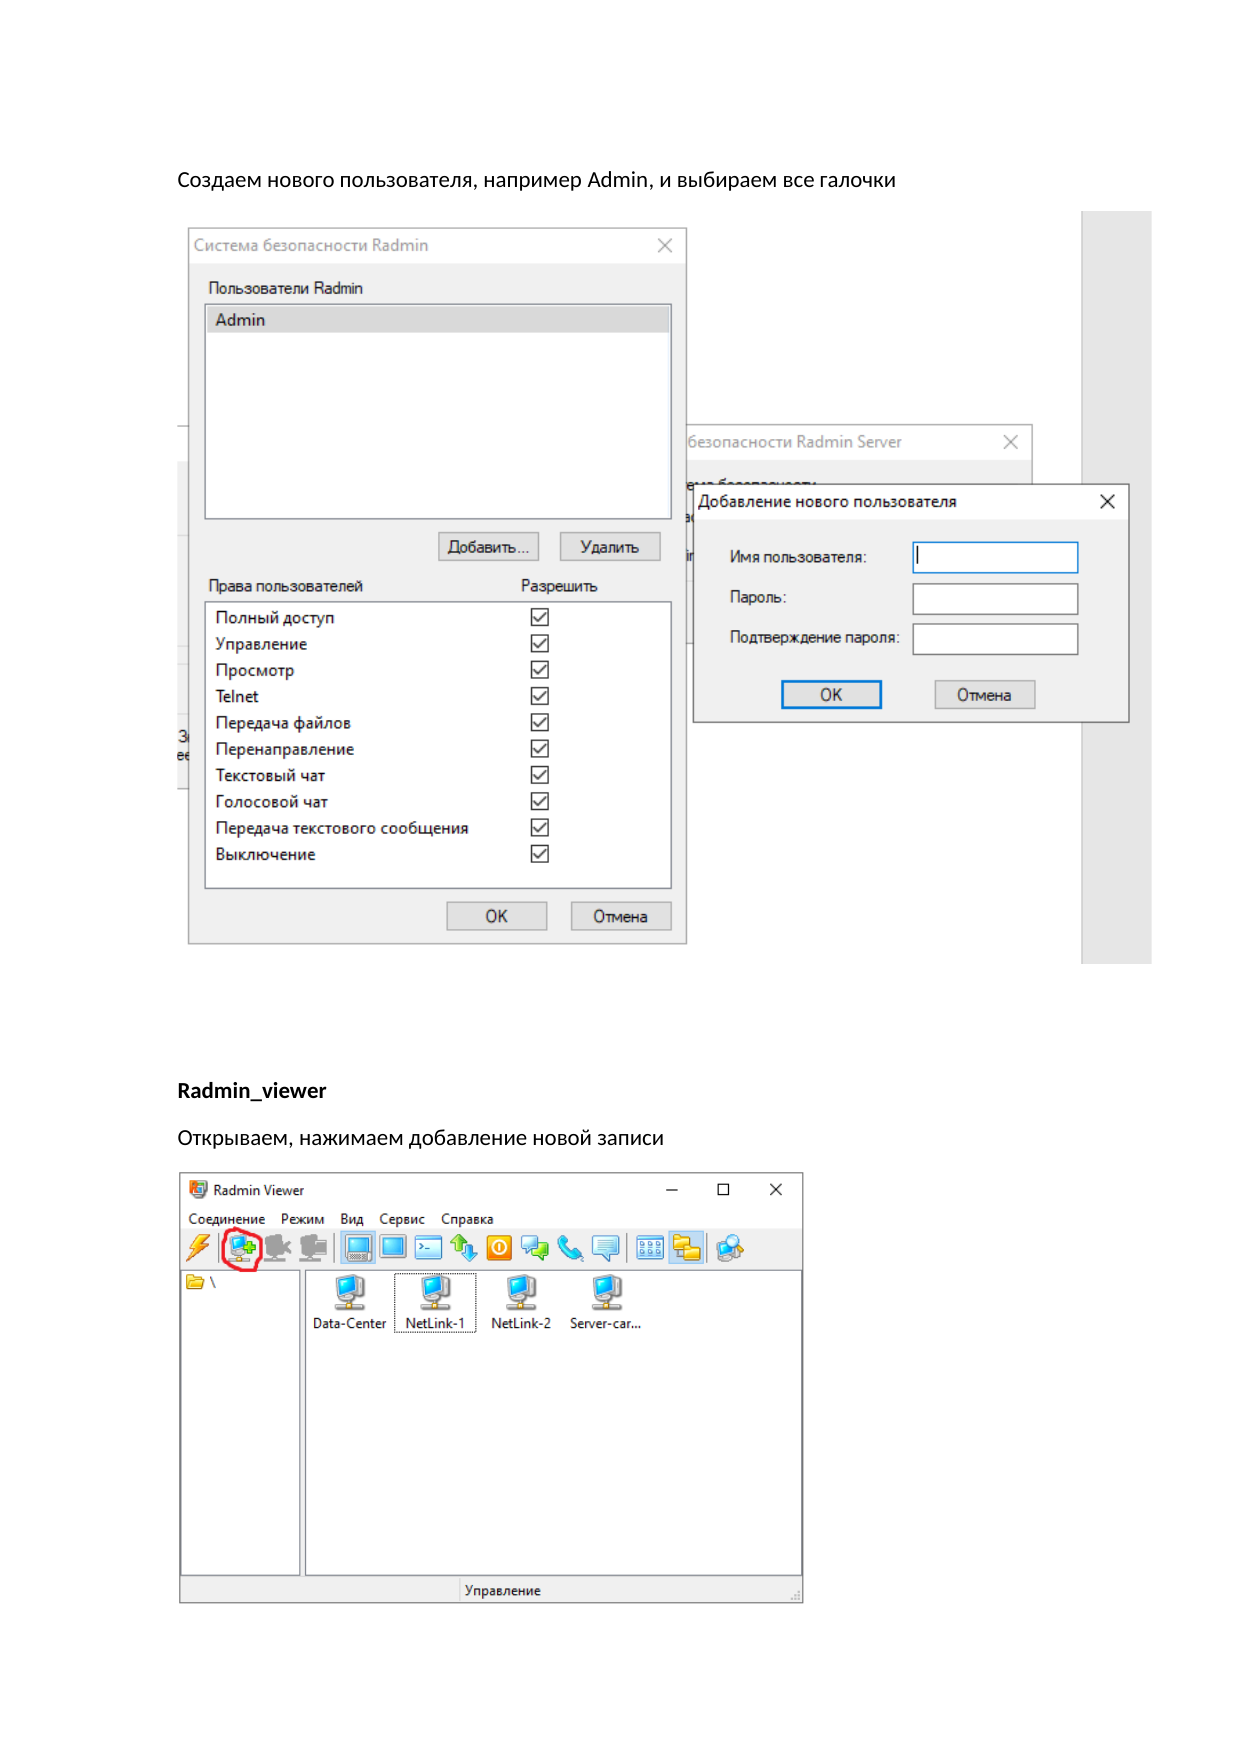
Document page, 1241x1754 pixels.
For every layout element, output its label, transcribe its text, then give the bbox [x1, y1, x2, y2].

picture [177, 1170, 808, 1608]
text Создаем нового пользователя, например Admin, и выбираем все галочки [177, 165, 1152, 193]
text Radmin_viewer [177, 1076, 1152, 1104]
text Открываем, нажимаем добавление новой записи [177, 1123, 1152, 1151]
picture [177, 211, 1152, 964]
